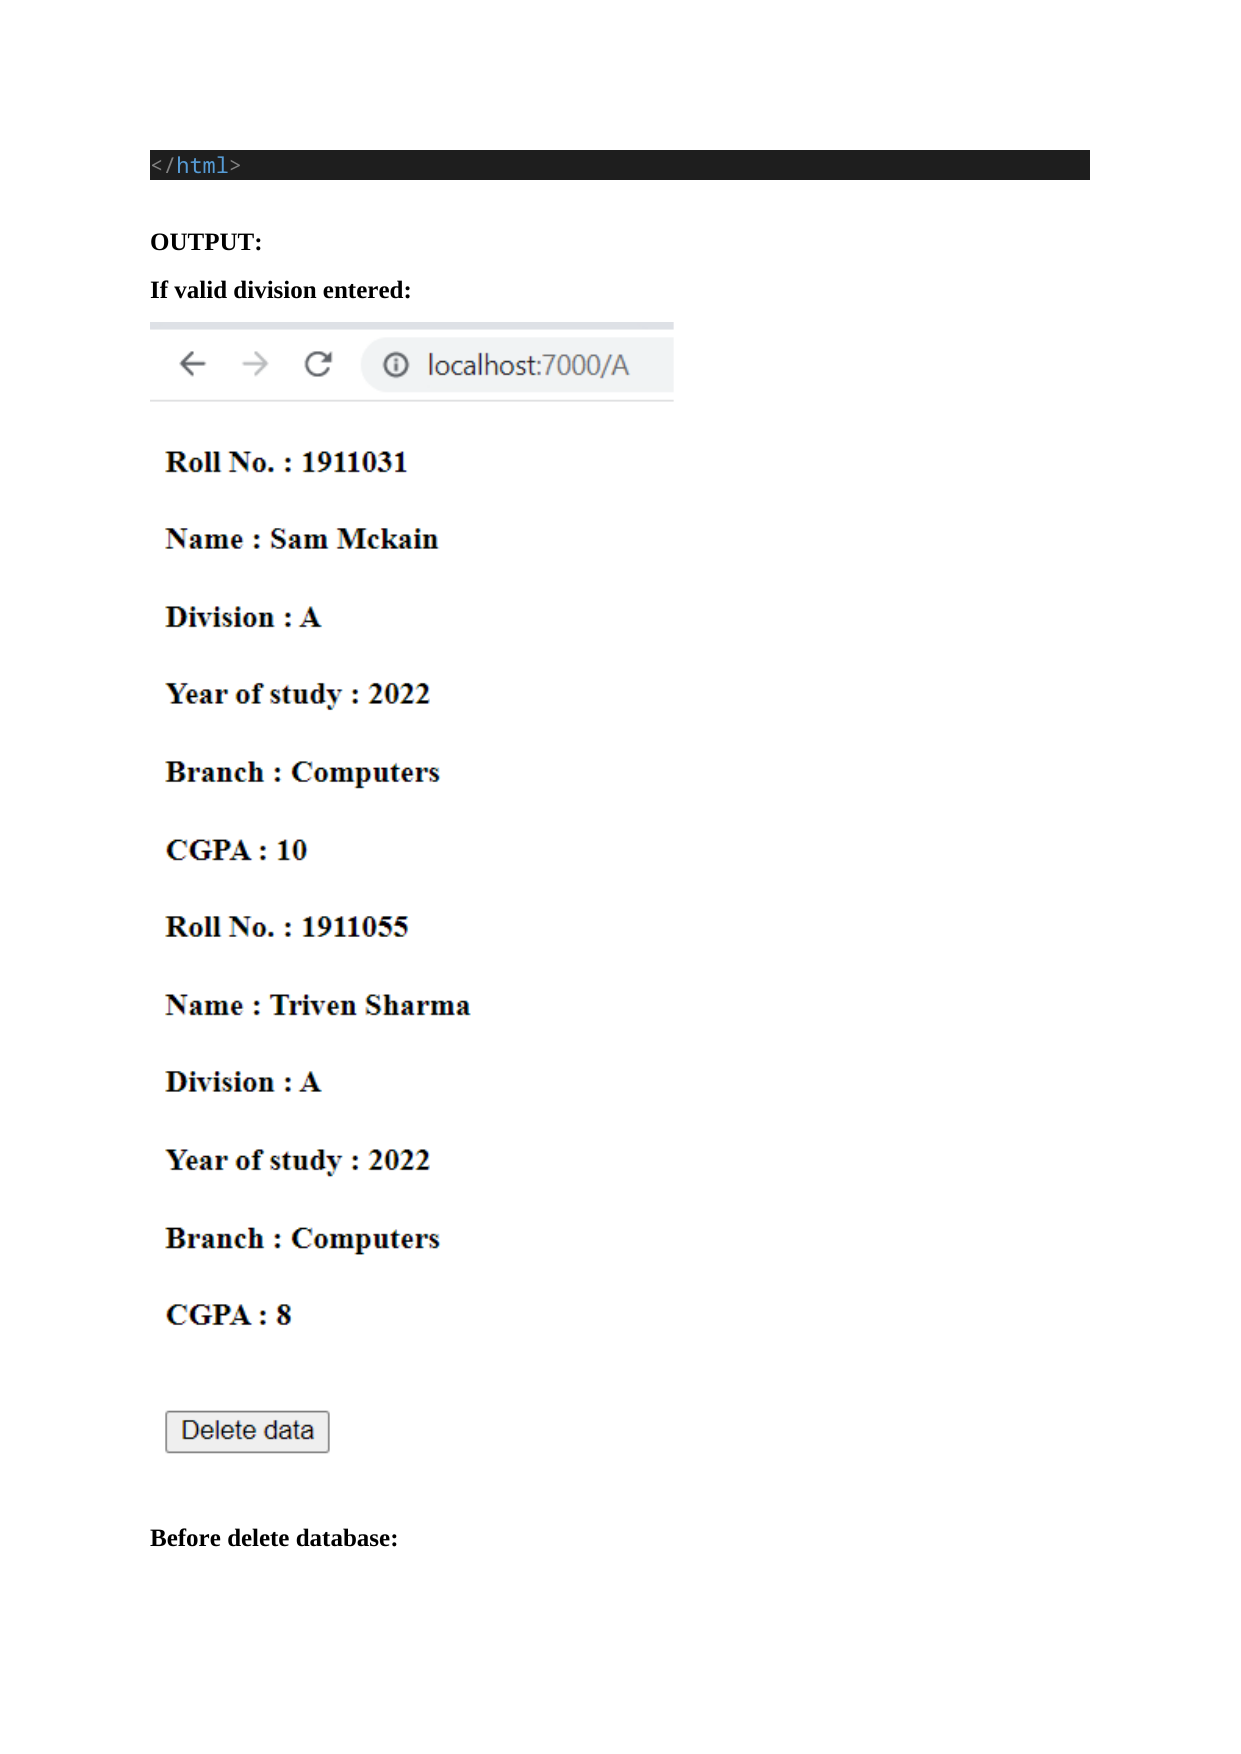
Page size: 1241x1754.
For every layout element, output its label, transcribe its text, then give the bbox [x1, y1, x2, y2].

text If valid division entered: [150, 275, 1090, 304]
text OUTPUT: [150, 227, 1090, 256]
picture [150, 322, 674, 1505]
text Before delete database: [150, 1523, 1090, 1552]
text </html> [150, 150, 1090, 180]
